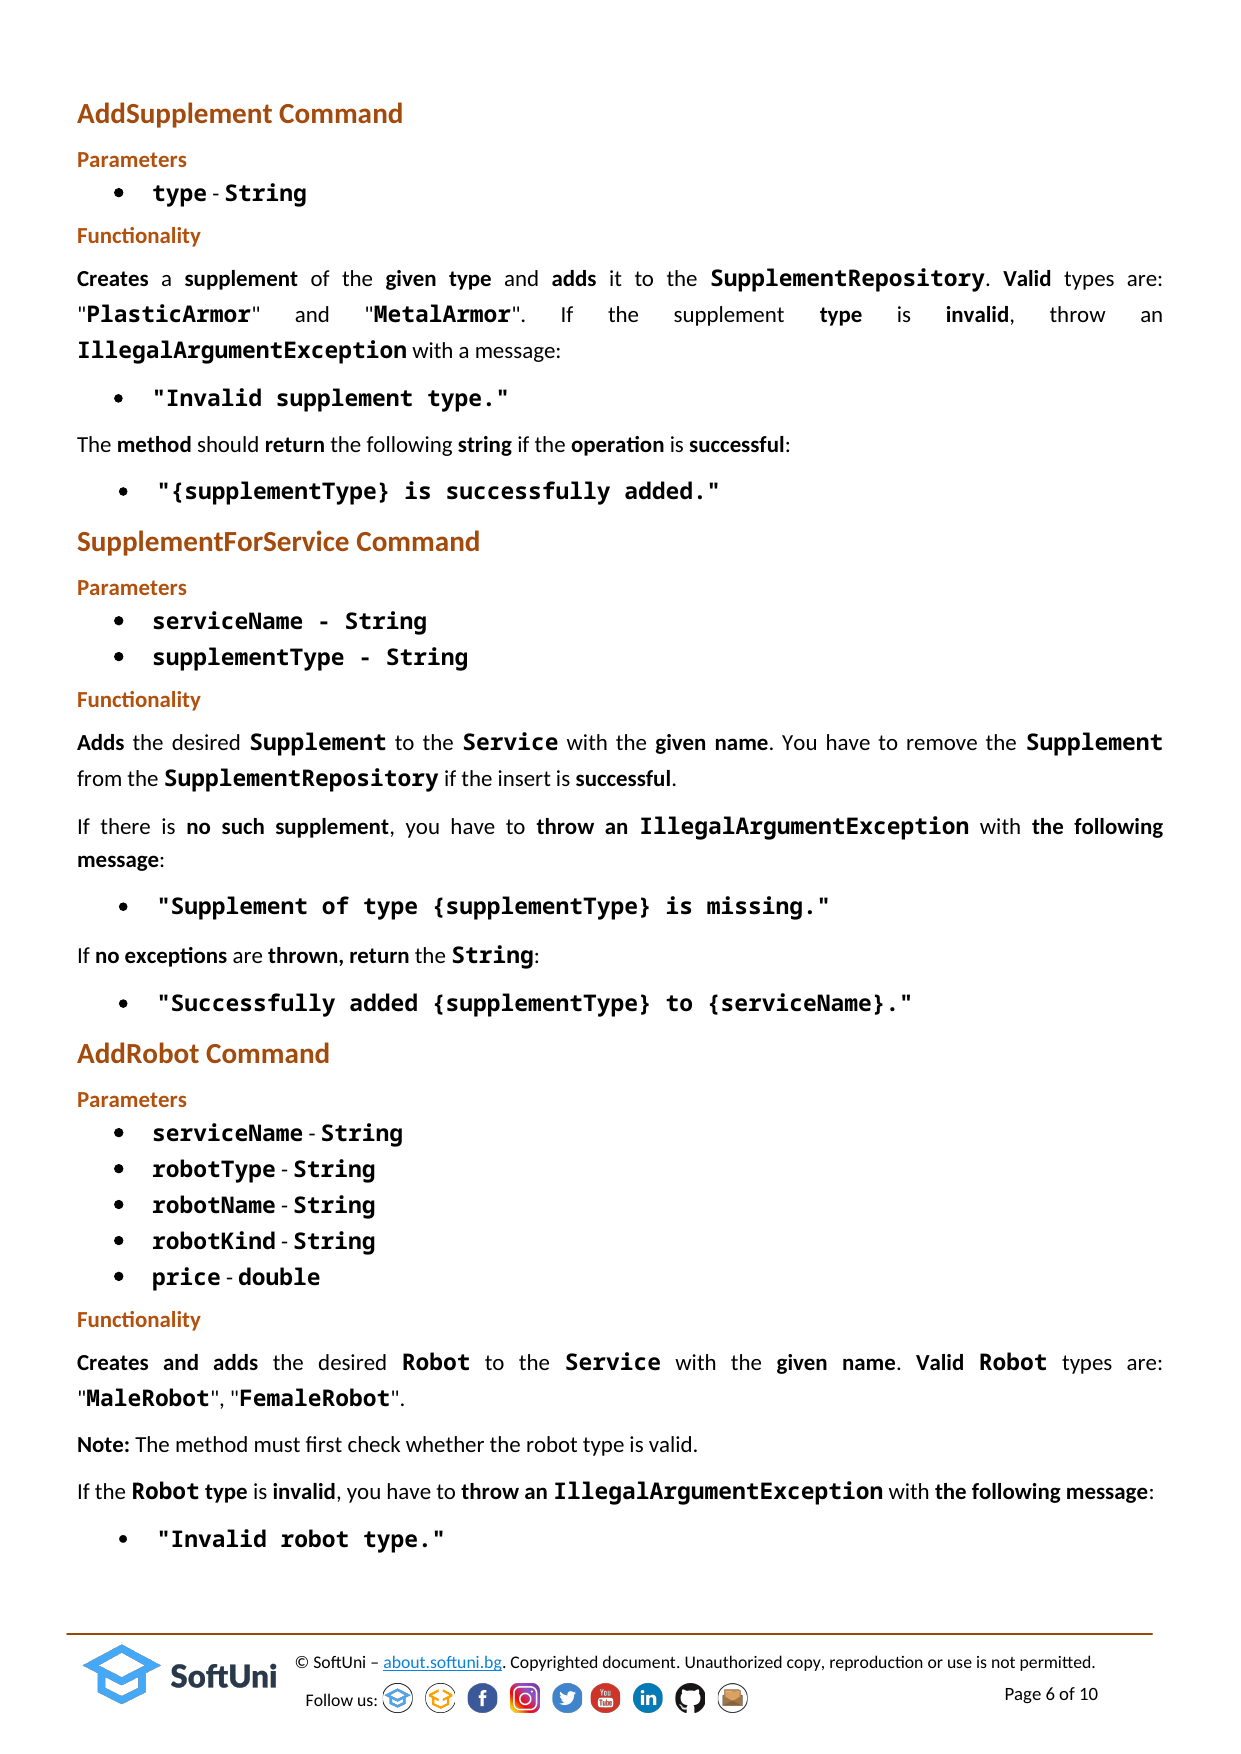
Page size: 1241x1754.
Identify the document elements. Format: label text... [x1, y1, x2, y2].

picture [76, 1638, 283, 1710]
list robotType - String [114, 1153, 1163, 1184]
picture [590, 1683, 621, 1713]
picture [675, 1683, 705, 1713]
subtitle Parameters [77, 1085, 1163, 1113]
text Note: The method must first check whether the robot type is valid. [77, 1430, 1163, 1458]
text If the Robot type is invalid, you have to throw an IllegalArgumentException with the following message: [77, 1474, 1163, 1506]
picture [717, 1683, 748, 1713]
subtitle Functionality [77, 685, 1163, 713]
subtitle SupplementForService Command [77, 523, 1163, 559]
text Adds the desired Supplement to the Service with the given name. You have to remove the Supplement from the SupplementRepository if the insert is successful. [77, 726, 1163, 793]
list robotKind - String [114, 1225, 1163, 1256]
subtitle Functionality [77, 1305, 1163, 1333]
list supplementType - String [114, 641, 1163, 672]
list type - String [114, 177, 1163, 208]
text If no exceptions are thrown, return the String: [77, 939, 1163, 970]
picture [510, 1683, 540, 1713]
subtitle Functionality [77, 221, 1163, 249]
list "{supplementType} is successfully added." [119, 475, 1163, 506]
list "Successfully added {supplementType} to {serviceName}." [119, 987, 1163, 1018]
picture [552, 1683, 583, 1713]
list "Invalid supplement type." [114, 382, 1163, 413]
text Creates a supplement of the given type and adds it to the SupplementRepository. Valid types are: "PlasticArmor" and "MetalArmor". If the supplement type is invalid, throw an IllegalArgumentException with a message: [77, 262, 1163, 365]
subtitle Parameters [77, 145, 1163, 173]
list "Invalid robot type." [119, 1523, 1163, 1554]
subtitle AddSupplement Command [77, 95, 1163, 131]
picture [633, 1683, 642, 1692]
list serviceName - String [114, 1117, 1163, 1148]
picture [654, 1683, 663, 1692]
text If there is no such supplement, you have to throw an IllegalArgumentException with the following message: [77, 810, 1163, 873]
text The method should return the following string if the operation is successful: [77, 430, 1163, 458]
picture [425, 1683, 455, 1713]
list "Supplement of type {supplementType} is missing." [119, 890, 1163, 921]
picture [633, 1704, 642, 1713]
picture [654, 1704, 663, 1713]
picture [647, 1695, 656, 1705]
list serviceName - String [114, 605, 1163, 636]
picture [467, 1683, 498, 1713]
list price - double [114, 1261, 1163, 1292]
picture [382, 1683, 413, 1713]
list robotName - String [114, 1189, 1163, 1220]
text Creates and adds the desired Robot to the Service with the given name. Valid Robot types are: "MaleRobot", "FemaleRobot". [77, 1346, 1163, 1413]
subtitle AddRobot Command [77, 1036, 1163, 1071]
subtitle Parameters [77, 573, 1163, 601]
